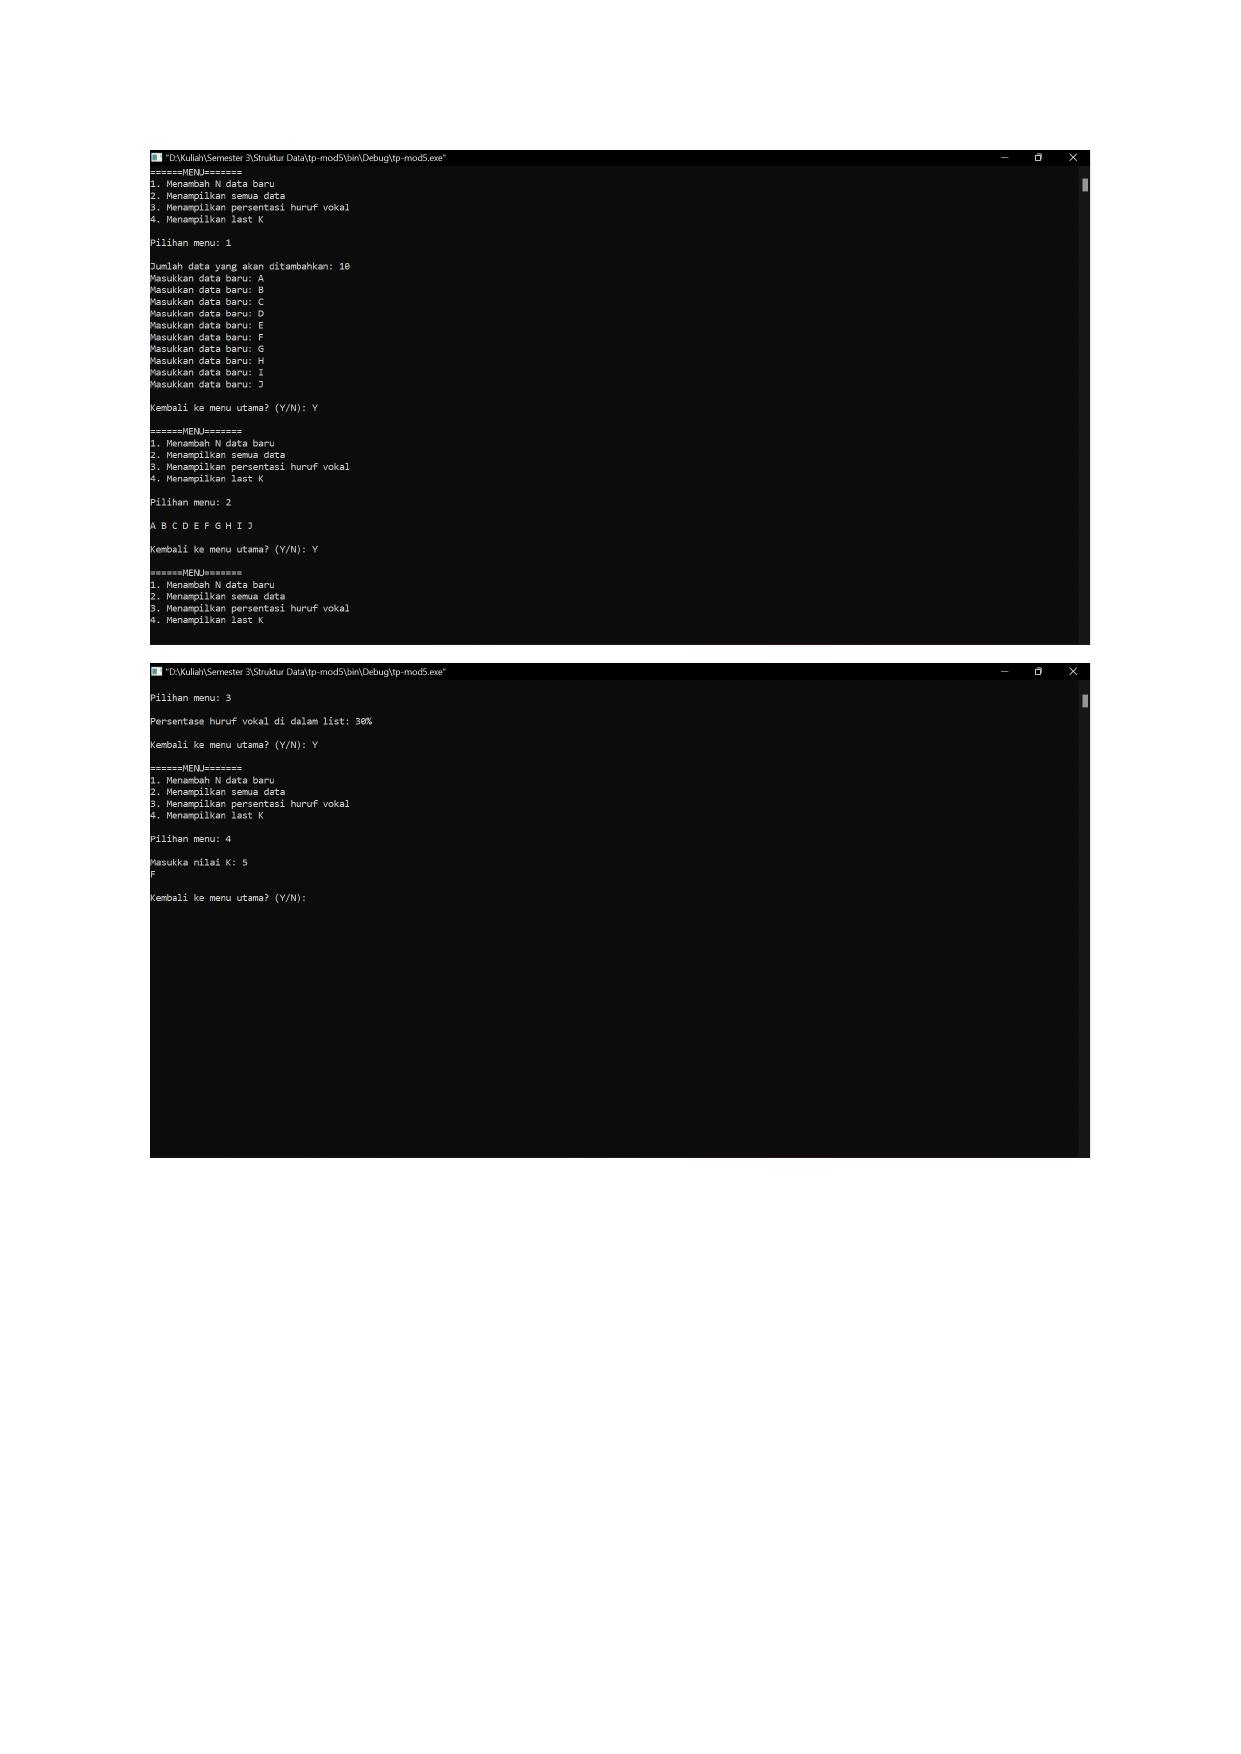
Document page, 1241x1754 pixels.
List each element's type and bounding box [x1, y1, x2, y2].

picture [150, 150, 1091, 645]
picture [150, 663, 1091, 1158]
